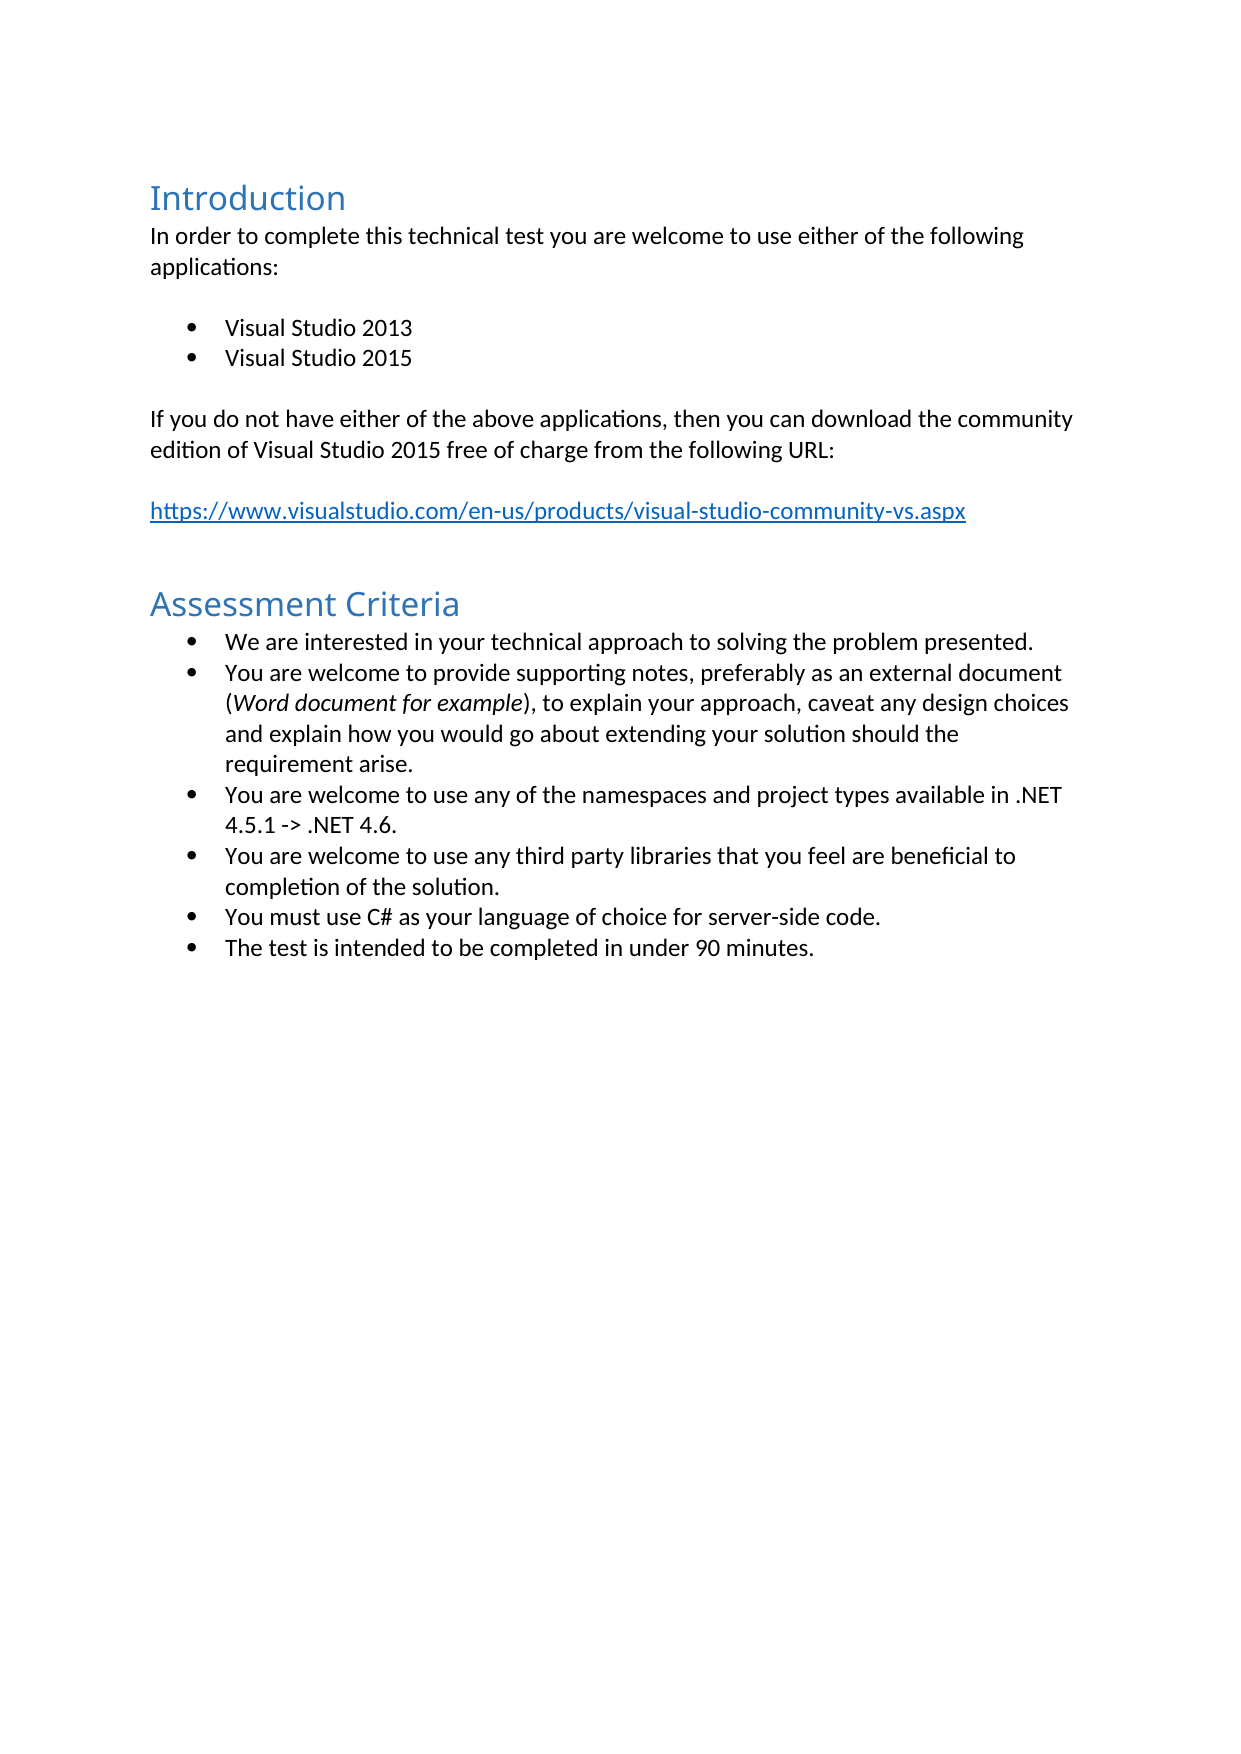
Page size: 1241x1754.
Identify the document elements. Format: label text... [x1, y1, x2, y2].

subtitle Assessment Criteria [150, 581, 1090, 627]
list You must use C# as your language of choice for server-side code. [187, 901, 1090, 932]
text If you do not have either of the above applications, then you can download the community edition of Visual Studio 2015 free of charge from the following URL: [150, 403, 1090, 464]
list You are welcome to use any of the namespaces and project types available in .NET 4.5.1 -> .NET 4.6. [187, 779, 1090, 840]
list Visual Studio 2013 [187, 312, 1090, 342]
list Visual Studio 2015 [187, 342, 1090, 373]
text https://www.visualstudio.com/en-us/products/visual-studio-community-vs.aspx [150, 495, 1090, 526]
list We are interested in your technical approach to solving the problem presented. [187, 627, 1090, 657]
list You are welcome to use any third party libraries that you feel are beneficial to completion of the solution. [187, 840, 1090, 901]
list You are welcome to provide supporting notes, preferably as an external document (Word document for example), to explain your approach, caveat any design choices and explain how you would go about extending your solution should the requirement arise. [187, 657, 1090, 779]
subtitle Introduction [150, 175, 1090, 220]
list The test is intended to be completed in under 90 minutes. [187, 932, 1090, 962]
text In order to complete this technical test you are welcome to use either of the following applications: [150, 220, 1090, 281]
